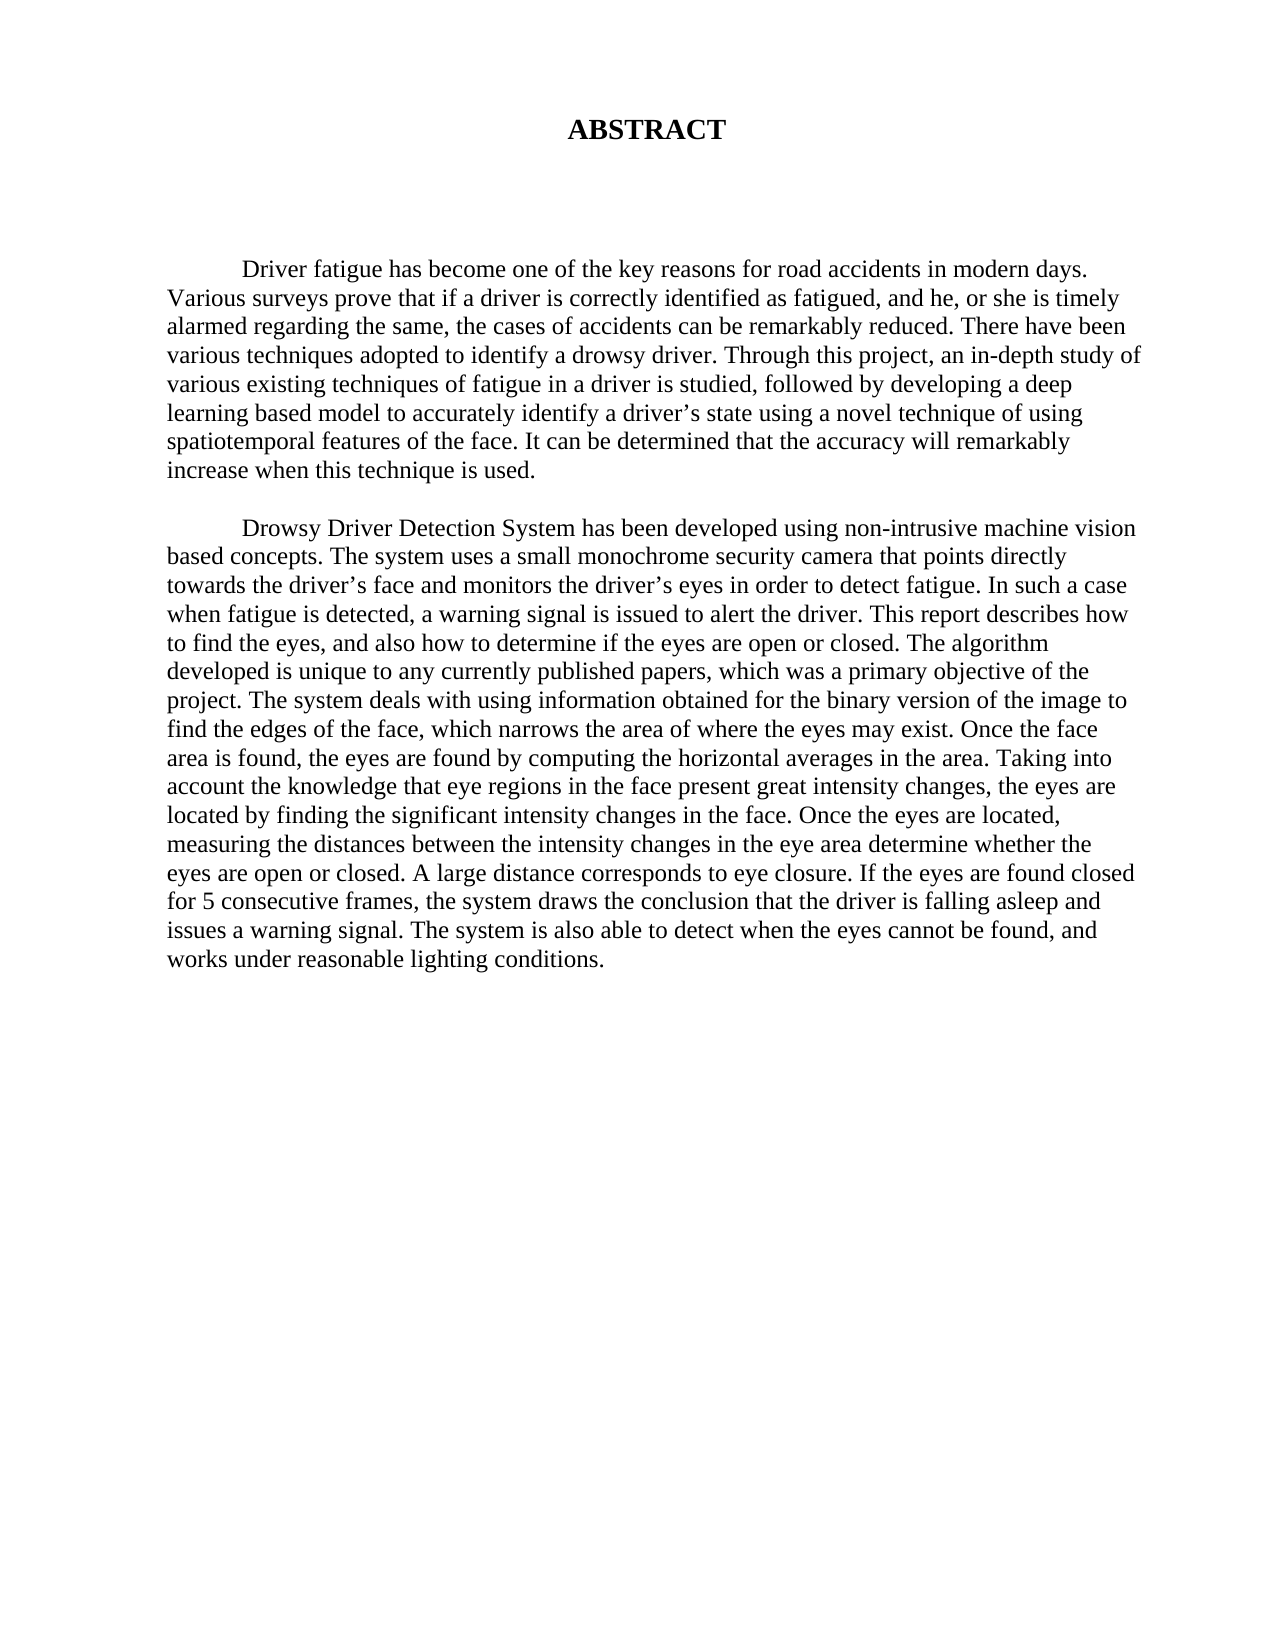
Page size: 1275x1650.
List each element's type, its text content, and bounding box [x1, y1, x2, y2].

text Drowsy Driver Detection System has been developed using non-intrusive machine vision based concepts. The system uses a small monochrome security camera that points directly towards the driver’s face and monitors the driver’s eyes in order to detect fatigue. In such a case when fatigue is detected, a warning signal is issued to alert the driver. This report describes how to find the eyes, and also how to determine if the eyes are open or closed. The algorithm developed is unique to any currently published papers, which was a primary objective of the project. The system deals with using information obtained for the binary version of the image to find the edges of the face, which narrows the area of where the eyes may exist. Once the face area is found, the eyes are found by computing the horizontal averages in the area. Taking into account the knowledge that eye regions in the face present great intensity changes, the eyes are located by finding the significant intensity changes in the face. Once the eyes are located, measuring the distances between the intensity changes in the eye area determine whether the eyes are open or closed. A large distance corresponds to eye closure. If the eyes are found closed for 5 consecutive frames, the system draws the conclusion that the driver is falling asleep and issues a warning signal. The system is also able to detect when the eyes cannot be found, and works under reasonable lighting conditions. [167, 513, 1142, 973]
text Driver fatigue has become one of the key reasons for road accidents in modern days. Various surveys prove that if a driver is correctly identified as fatigued, and he, or she is timely alarmed regarding the same, the cases of accidents can be remarkably reduced. There have been various techniques adopted to identify a drowsy driver. Through this project, an in-depth study of various existing techniques of fatigue in a driver is studied, followed by developing a deep learning based model to accurately identify a driver’s state using a novel technique of using spatiotemporal features of the face. It can be determined that the accuracy will remarkably increase when this technique is used. [167, 254, 1142, 484]
text ABSTRACT [92, 112, 1202, 146]
